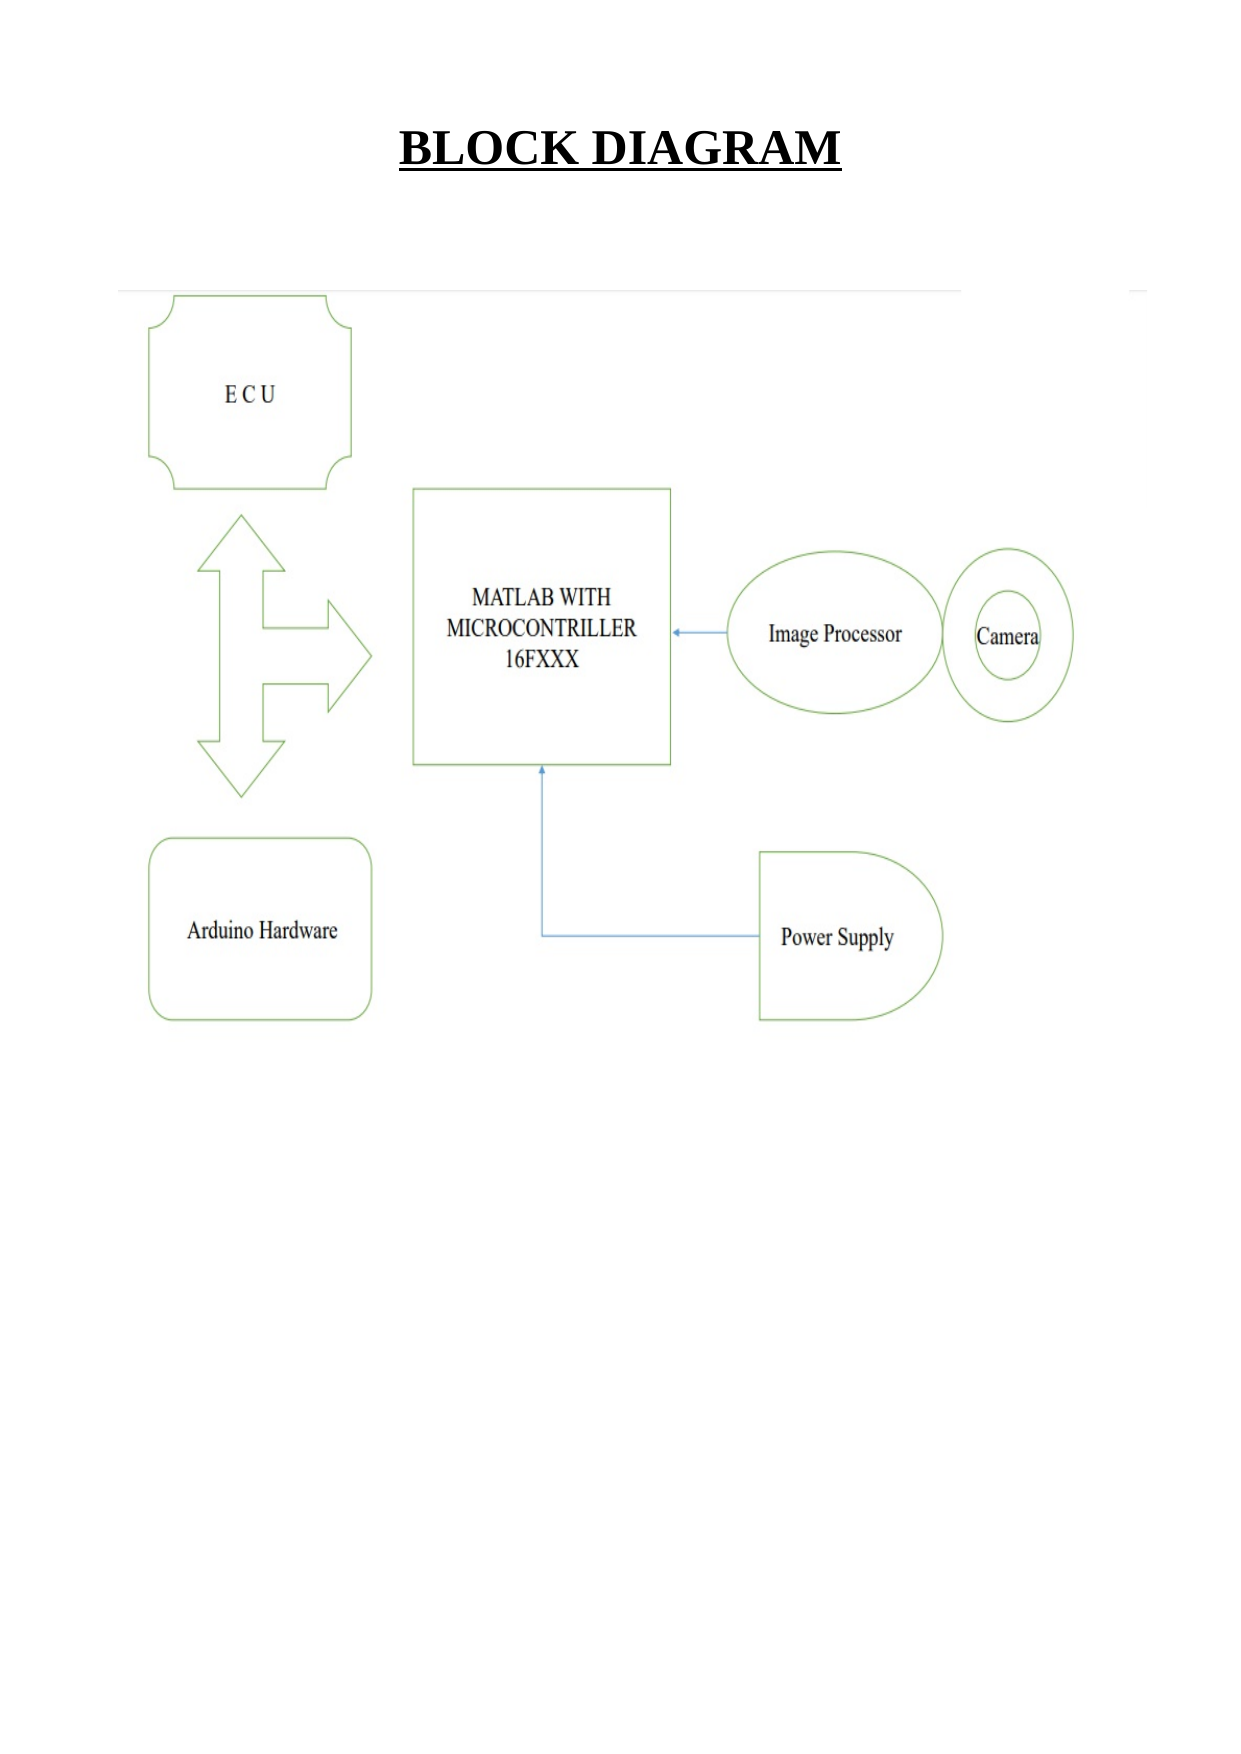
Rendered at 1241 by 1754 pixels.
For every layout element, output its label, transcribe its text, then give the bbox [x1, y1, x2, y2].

text BLOCK DIAGRAM [118, 118, 1122, 176]
picture [118, 290, 1148, 1046]
